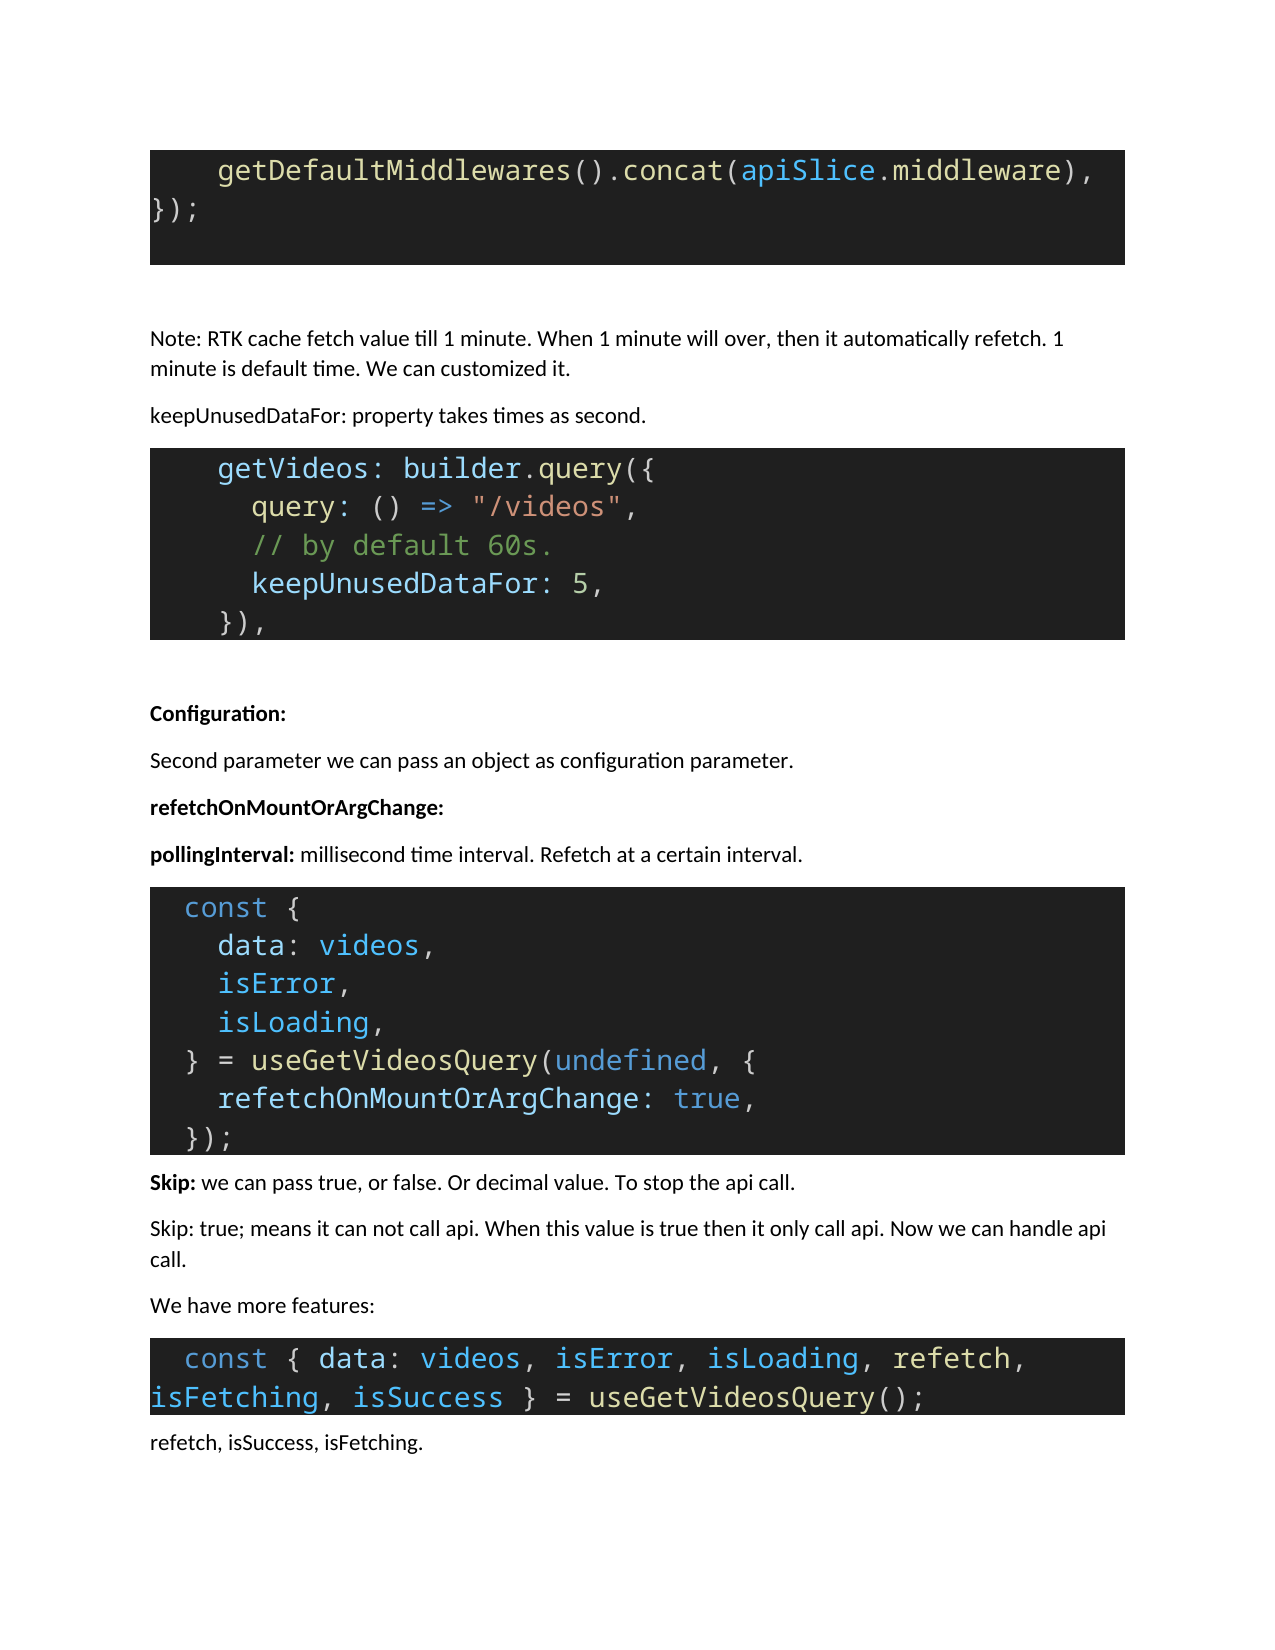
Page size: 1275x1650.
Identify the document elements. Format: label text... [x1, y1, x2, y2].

text Note: RTK cache fetch value till 1 minute. When 1 minute will over, then it automatically refetch. 1 minute is default time. We can customized it. [150, 324, 1125, 383]
text // by default 60s. [150, 525, 1125, 563]
text }); [150, 188, 1125, 227]
text }), [150, 602, 1125, 640]
text getVideos: builder.query({ [150, 448, 1125, 487]
text const { data: videos, isError, isLoading, refetch, isFetching, isSuccess } = useGetVideosQuery(); [150, 1338, 1125, 1415]
text keepUnusedDataFor: 5, [150, 563, 1125, 602]
text We have more features: [150, 1292, 1125, 1320]
text refetchOnMountOrArgChange: true, [150, 1078, 1125, 1117]
text keepUnusedDataFor: property takes times as second. [150, 401, 1125, 429]
text query: () => "/videos", [150, 487, 1125, 525]
text refetchOnMountOrArgChange: [150, 793, 1125, 821]
text Skip: we can pass true, or false. Or decimal value. To stop the api call. [150, 1168, 1125, 1196]
text pollingInterval: millisecond time interval. Refetch at a certain interval. [150, 840, 1125, 868]
text isError, [150, 963, 1125, 1002]
text getDefaultMiddlewares().concat(apiSlice.middleware), [150, 150, 1125, 188]
text const { [150, 887, 1125, 925]
text } = useGetVideosQuery(undefined, { [150, 1040, 1125, 1078]
text data: videos, [150, 925, 1125, 963]
text }); [150, 1117, 1125, 1155]
text Second parameter we can pass an object as configuration parameter. [150, 746, 1125, 774]
text isLoading, [150, 1002, 1125, 1040]
text refetch, isSuccess, isFetching. [150, 1428, 1125, 1456]
text Skip: true; means it can not call api. When this value is true then it only call api. Now we can handle api call. [150, 1214, 1125, 1273]
text Configuration: [150, 699, 1125, 727]
